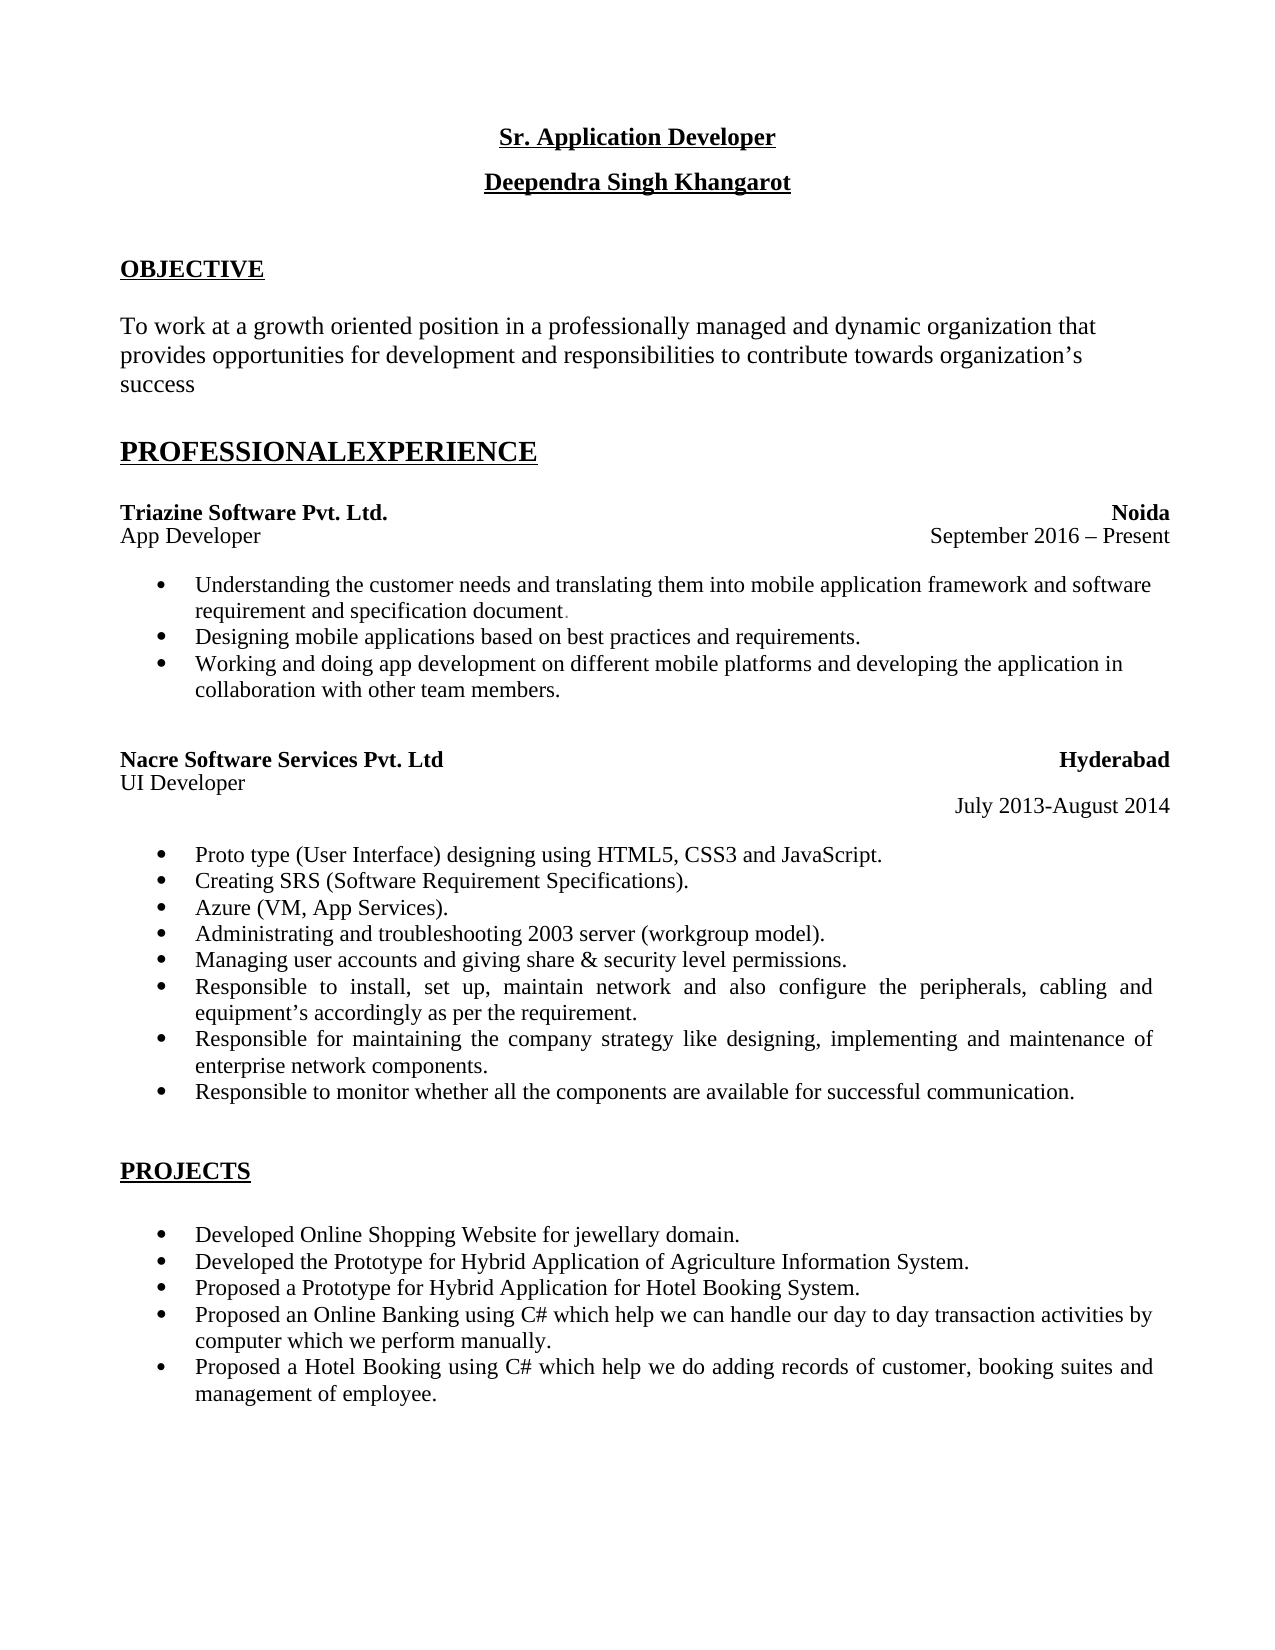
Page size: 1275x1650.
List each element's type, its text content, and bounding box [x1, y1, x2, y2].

list Developed the Prototype for Hybrid Application of Agriculture Information System. [157, 1248, 1155, 1274]
list Working and doing app development on different mobile platforms and developing the application in collaboration with other team members. [157, 650, 1155, 702]
text Deependra Singh Khangarot [120, 172, 1155, 195]
text UI Developer [120, 772, 1155, 795]
list Administrating and troubleshooting 2003 server (workgroup model). [157, 920, 1155, 946]
list Understanding the customer needs and translating them into mobile application framework and software requirement and specification document. [157, 571, 1155, 623]
list Responsible for maintaining the company strategy like designing, implementing and maintenance of enterprise network components. [157, 1026, 1155, 1078]
text App Developer September 2016 – Present [120, 525, 1155, 548]
text Sr. Application Developer [120, 127, 1155, 149]
list Proposed an Online Banking using C# which help we can handle our day to day transaction activities by computer which we perform manually. [157, 1301, 1155, 1353]
list Managing user accounts and giving share & security level permissions. [157, 946, 1155, 973]
list Responsible to monitor whether all the components are available for successful communication. [157, 1078, 1155, 1104]
text PROJECTS [120, 1156, 1155, 1185]
text To work at a growth oriented position in a professionally managed and dynamic organization that provides opportunities for development and responsibilities to contribute towards organization’s success [120, 311, 1155, 397]
text July 2013-August 2014 [120, 795, 1155, 841]
text Nacre Software Services Pvt. Ltd Hyderabad [120, 749, 1155, 772]
text PROFESSIONALEXPERIENCE [120, 443, 1155, 466]
text OBJECTIVE [120, 254, 1155, 282]
list Creating SRS (Software Requirement Specifications). [157, 867, 1155, 894]
list Proto type (User Interface) designing using HTML5, CSS3 and JavaScript. [157, 841, 1155, 867]
list Designing mobile applications based on best practices and requirements. [157, 623, 1155, 650]
list Proposed a Prototype for Hybrid Application for Hotel Booking System. [157, 1274, 1155, 1301]
list Responsible to install, set up, maintain network and also configure the peripherals, cabling and equipment’s accordingly as per the requirement. [157, 973, 1155, 1026]
list Azure (VM, App Services). [157, 894, 1155, 920]
list Developed Online Shopping Website for jewellary domain. [157, 1222, 1155, 1248]
list Proposed a Hotel Booking using C# which help we do adding records of customer, booking suites and management of employee. [157, 1353, 1155, 1406]
text Triazine Software Pvt. Ltd. Noida [120, 502, 1155, 525]
